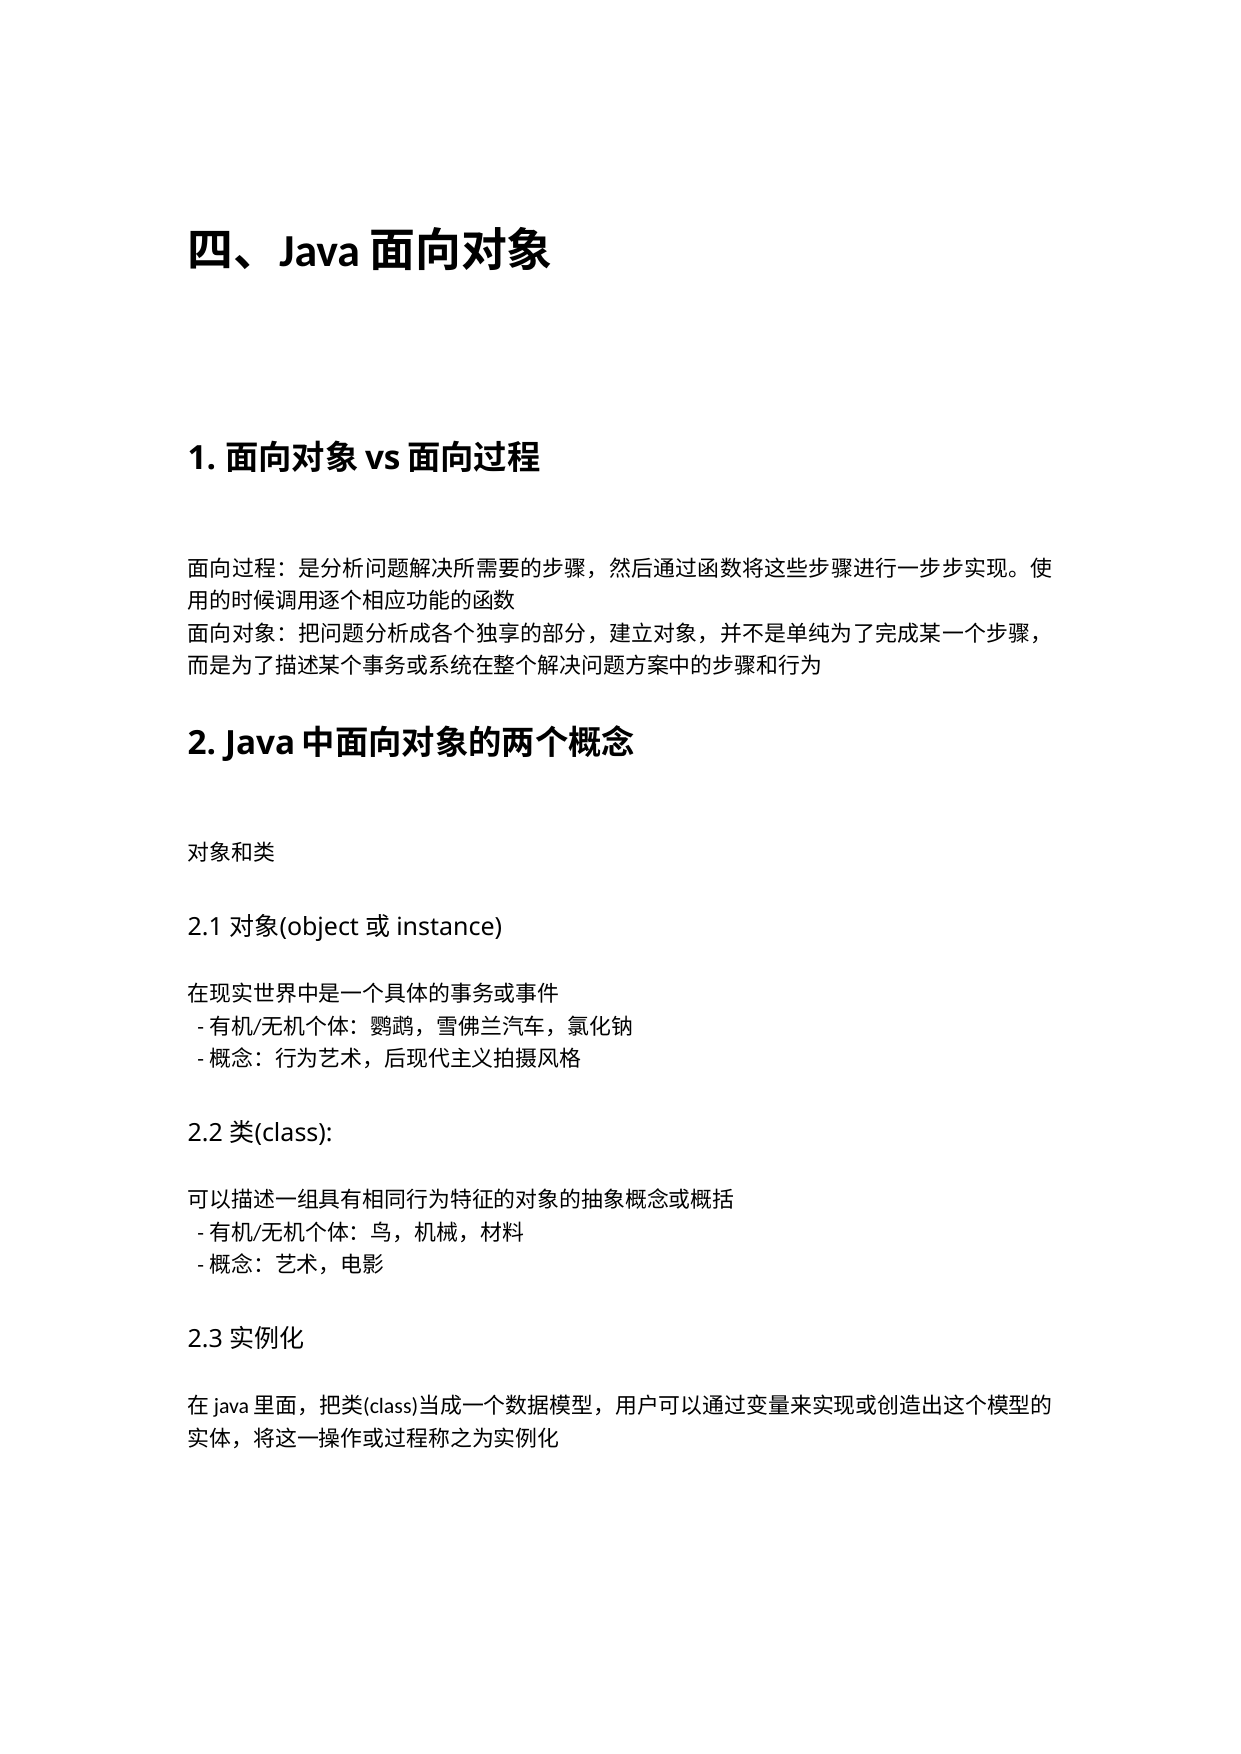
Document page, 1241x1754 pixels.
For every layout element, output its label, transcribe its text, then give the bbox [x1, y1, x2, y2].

subtitle 对象(object 或 instance) [187, 892, 1053, 957]
text - 有机/无机个体：鸟，机械，材料 [187, 1214, 1053, 1247]
subtitle 面向对象vs面向过程 [187, 423, 1053, 488]
text 面向对象：把问题分析成各个独享的部分，建立对象，并不是单纯为了完成某一个步骤，而是为了描述某个事务或系统在整个解决问题方案中的步骤和行为 [187, 615, 1053, 680]
text 面向过程：是分析问题解决所需要的步骤，然后通过函数将这些步骤进行一步步实现。使用的时候调用逐个相应功能的函数 [187, 550, 1053, 615]
text - 概念：行为艺术，后现代主义拍摄风格 [187, 1041, 1053, 1073]
subtitle Java面向对象 [187, 197, 1053, 295]
text 在java里面，把类(class)当成一个数据模型，用户可以通过变量来实现或创造出这个模型的实体，将这一操作或过程称之为实例化 [187, 1388, 1053, 1453]
text - 有机/无机个体：鹦鹉，雪佛兰汽车，氯化钠 [187, 1008, 1053, 1041]
subtitle 实例化 [187, 1304, 1053, 1369]
text 对象和类 [187, 835, 1053, 867]
subtitle Java中面向对象的两个概念 [187, 707, 1053, 772]
subtitle 类(class): [187, 1098, 1053, 1163]
text 可以描述一组具有相同行为特征的对象的抽象概念或概括 [187, 1182, 1053, 1214]
text 在现实世界中是一个具体的事务或事件 [187, 976, 1053, 1008]
text - 概念：艺术，电影 [187, 1247, 1053, 1279]
